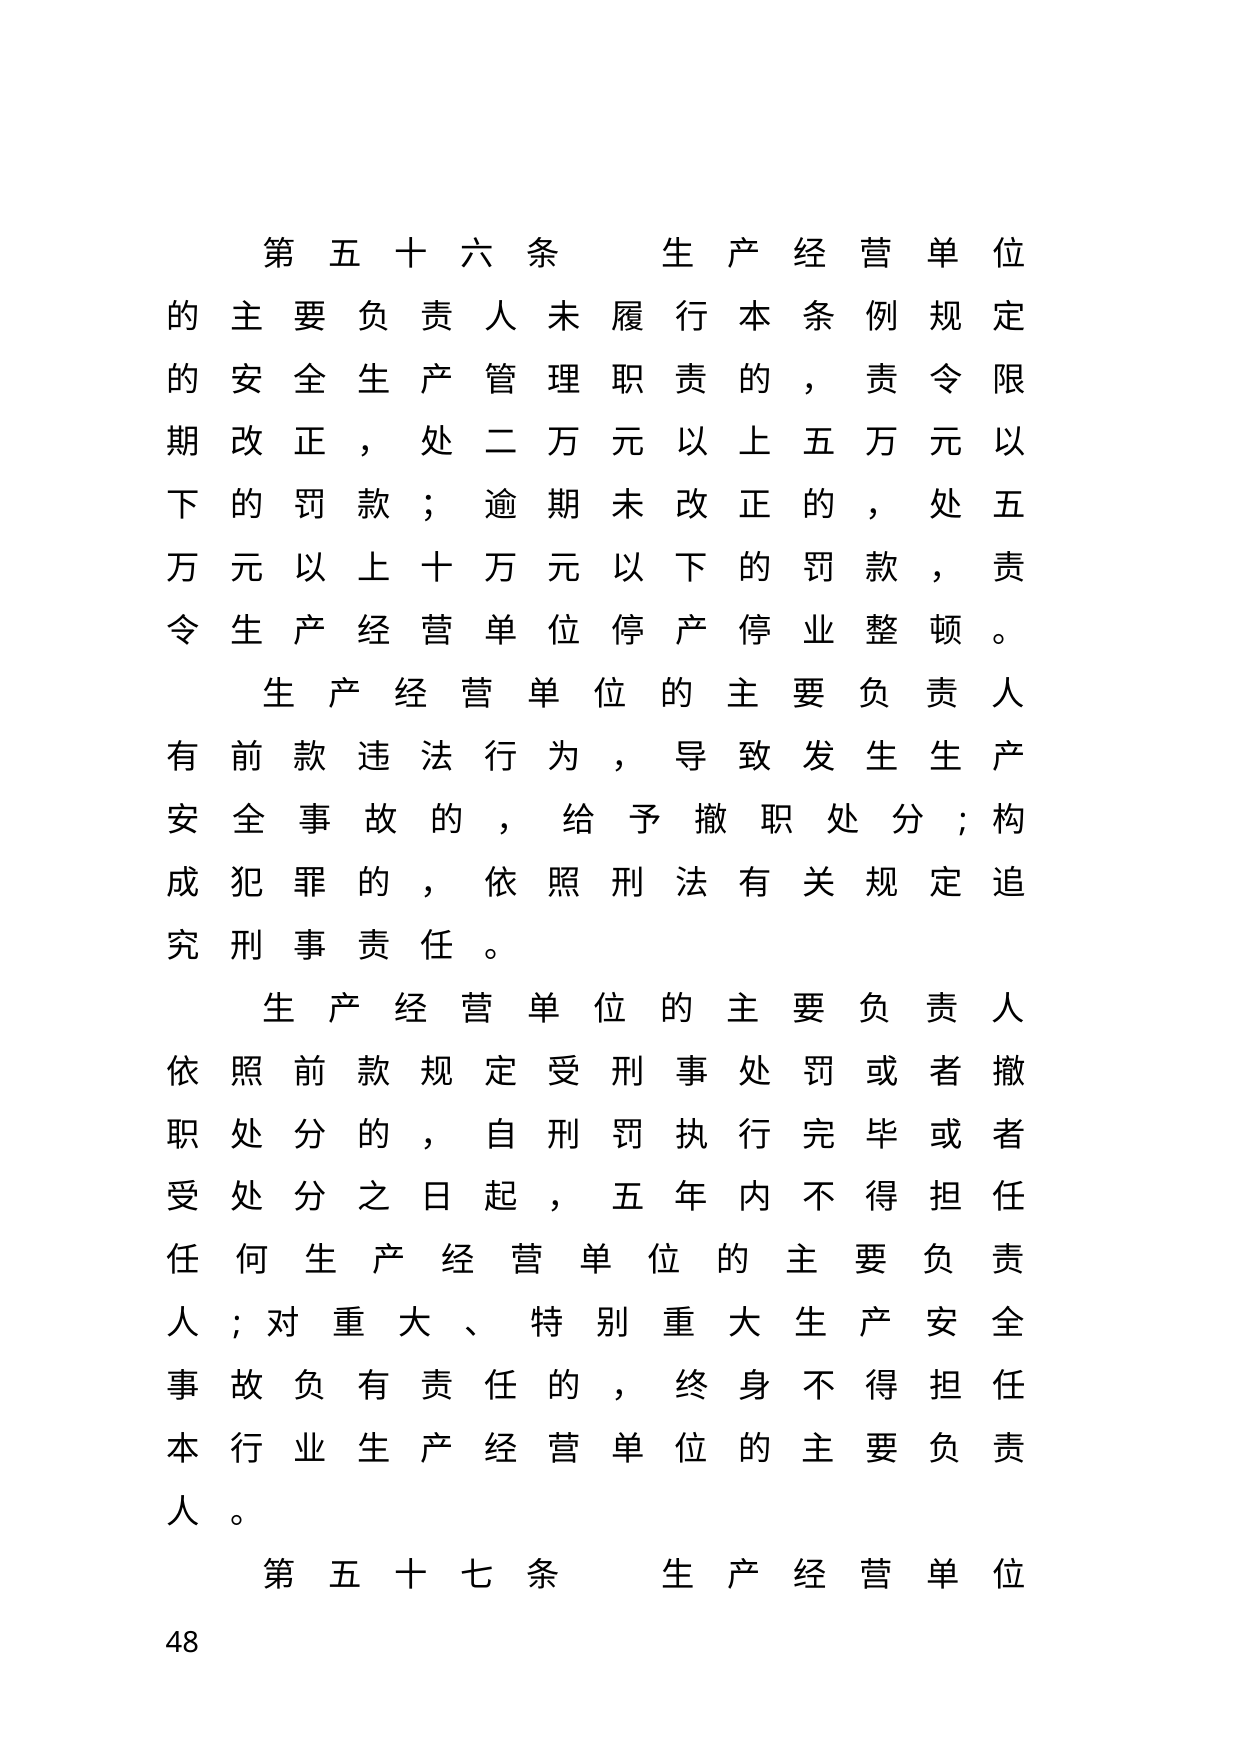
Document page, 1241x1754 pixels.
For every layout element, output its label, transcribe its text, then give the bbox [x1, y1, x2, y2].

list 第五十六条 生产经营单位的主要负责人未履行本条例规定的安全生产管理职责的，责令限期改正，处二万元以上五万元以下的罚款；逾期未改正的，处五万元以上十万元以下的罚款，责令生产经营单位停产停业整顿。 [166, 219, 1056, 659]
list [166, 1540, 1056, 1603]
list 生产经营单位的主要负责人依照前款规定受刑事处罚或者撤职处分的，自刑罚执行完毕或者受处分之日起，五年内不得担任任何生产经营单位的主要负责人;对重大、特别重大生产安全事故负有责任的，终身不得担任本行业生产经营单位的主要负责人。 [166, 974, 1056, 1540]
list 生产经营单位的主要负责人有前款违法行为，导致发生生产安全事故的，给予撤职处分;构成犯罪的，依照刑法有关规定追究刑事责任。 [166, 659, 1056, 974]
